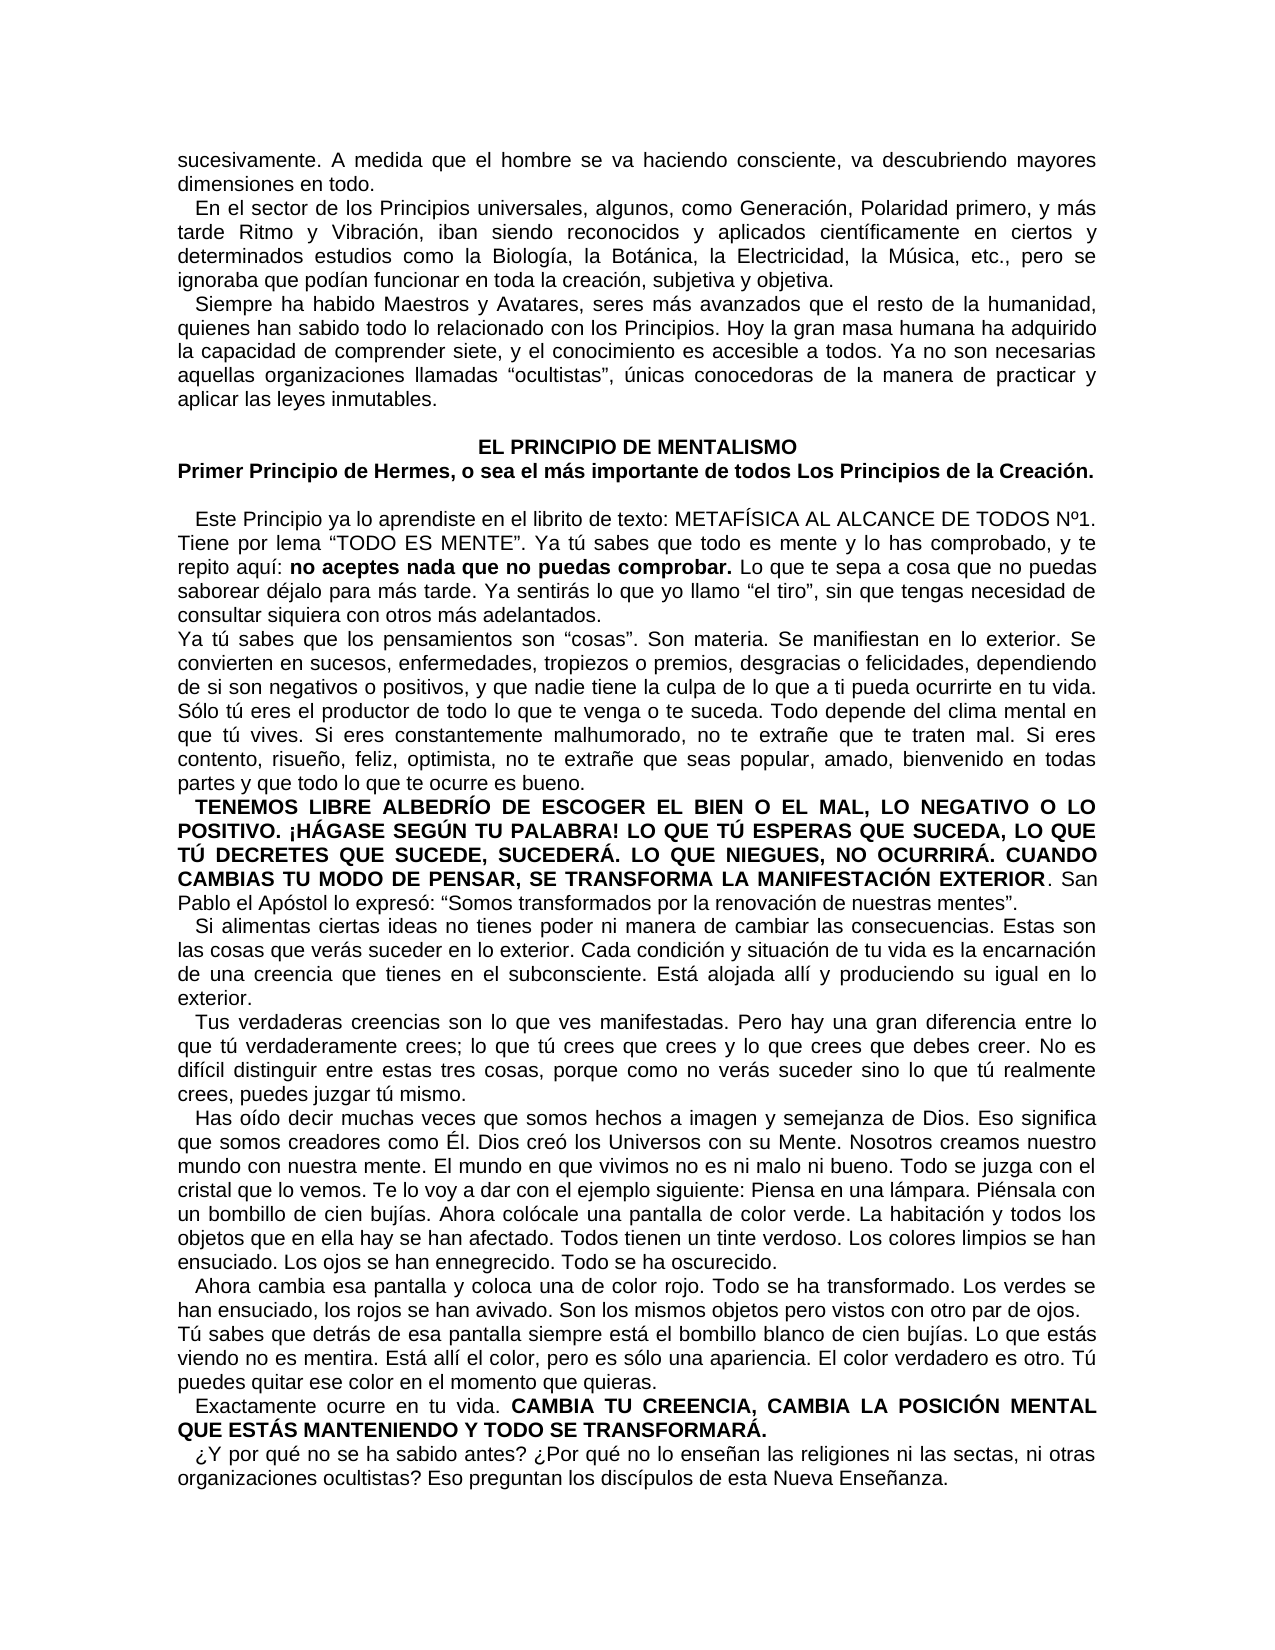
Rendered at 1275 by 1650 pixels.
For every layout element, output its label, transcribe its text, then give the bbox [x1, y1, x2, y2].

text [177, 148, 1098, 196]
text ¿Y por qué no se ha sabido antes? ¿Por qué no lo enseñan las religiones ni las sectas, ni otras organizaciones ocultistas? Eso preguntan los discípulos de esta Nueva Enseñanza. [177, 1441, 1098, 1489]
text Tus verdaderas creencias son lo que ves manifestadas. Pero hay una gran diferencia entre lo que tú verdaderamente crees; lo que tú crees que crees y lo que crees que debes creer. No es difícil distinguir entre estas tres cosas, porque como no verás suceder sino lo que tú realmente crees, puedes juzgar tú mismo. [177, 1010, 1098, 1106]
text Ahora cambia esa pantalla y coloca una de color rojo. Todo se ha transformado. Los verdes se han ensuciado, los rojos se han avivado. Son los mismos objetos pero vistos con otro par de ojos. [177, 1274, 1098, 1322]
text EL PRINCIPIO DE MENTALISMO [177, 435, 1098, 459]
text Este Principio ya lo aprendiste en el librito de texto: METAFÍSICA AL ALCANCE DE TODOS Nº1. Tiene por lema “TODO ES MENTE”. Ya tú sabes que todo es mente y lo has comprobado, y te repito aquí: no aceptes nada que no puedas comprobar. Lo que te sepa a cosa que no puedas saborear déjalo para más tarde. Ya sentirás lo que yo llamo “el tiro”, sin que tengas necesidad de consultar siquiera con otros más adelantados. [177, 507, 1098, 627]
text Si alimentas ciertas ideas no tienes poder ni manera de cambiar las consecuencias. Estas son las cosas que verás suceder en lo exterior. Cada condición y situación de tu vida es la encarnación de una creencia que tienes en el subconsciente. Está alojada allí y produciendo su igual en lo exterior. [177, 914, 1098, 1010]
text Primer Principio de Hermes, o sea el más importante de todos Los Principios de [177, 459, 1098, 483]
text Tú sabes que detrás de esa pantalla siempre está el bombillo blanco de cien bujías. Lo que estás viendo no es mentira. Está allí el color, pero es sólo una apariencia. El color verdadero es otro. Tú puedes quitar ese color en el momento que quieras. [177, 1322, 1098, 1393]
text Has oído decir muchas veces que somos hechos a imagen y semejanza de Dios. Eso significa que somos creadores como Él. Dios creó los Universos con su Mente. Nosotros creamos nuestro mundo con nuestra mente. El mundo en que vivimos no es ni malo ni bueno. Todo se juzga con el cristal que lo vemos. Te lo voy a dar con el ejemplo siguiente: Piensa en una lámpara. Piénsala con un bombillo de cien bujías. Ahora colócale una pantalla de color verde. La habitación y todos los objetos que en ella hay se han afectado. Todos tienen un tinte verdoso. Los colores limpios se han ensuciado. Los ojos se han ennegrecido. Todo se ha oscurecido. [177, 1106, 1098, 1274]
text Ya tú sabes que los pensamientos son “cosas”. Son materia. Se manifiestan en lo exterior. Se convierten en sucesos, enfermedades, tropiezos o premios, desgracias o felicidades, dependiendo de si son negativos o positivos, y que nadie tiene la culpa de lo que a ti pueda ocurrirte en tu vida. Sólo tú eres el productor de todo lo que te venga o te suceda. Todo depende del clima mental en que tú vives. Si eres constantemente malhumorado, no te extrañe que te traten mal. Si eres contento, risueño, feliz, optimista, no te extrañe que seas popular, amado, bienvenido en todas partes y que todo lo que te ocurre es bueno. [177, 627, 1098, 794]
text En el sector de los Principios universales, algunos, como Generación, Polaridad primero, y más tarde Ritmo y Vibración, iban siendo reconocidos y aplicados científicamente en ciertos y determinados estudios como , , , , etc., pero se ignoraba que podían funcionar en toda la creación, subjetiva y objetiva. [177, 196, 1098, 291]
text TENEMOS LIBRE ALBEDRÍO DE ESCOGER EL BIEN O EL MAL, LO NEGATIVO O LO POSITIVO. ¡HÁGASE SEGÚN TU PALABRA! LO QUE TÚ ESPERAS QUE SUCEDA, LO QUE TÚ DECRETES QUE SUCEDE, SUCEDERÁ. LO QUE NIEGUES, NO OCURRIRÁ. CUANDO CAMBIAS TU MODO DE PENSAR, SE TRANSFORMA San Pablo el Apóstol lo expresó: “Somos transformados por la renovación de nuestras mentes”. [177, 794, 1098, 914]
text Siempre ha habido Maestros y Avatares, seres más avanzados que el resto de la humanidad, quienes han sabido todo lo relacionado con los Principios. Hoy la gran masa humana ha adquirido la capacidad de comprender siete, y el conocimiento es accesible a todos. Ya no son necesarias aquellas organizaciones llamadas “ocultistas”, únicas conocedoras de la manera de practicar y aplicar las leyes inmutables. [177, 291, 1098, 411]
text Exactamente ocurre en tu vida. CAMBIA TU CREENCIA, CAMBIA QUE ESTÁS MANTENIENDO Y TODO SE TRANSFORMARÁ. [177, 1393, 1098, 1441]
